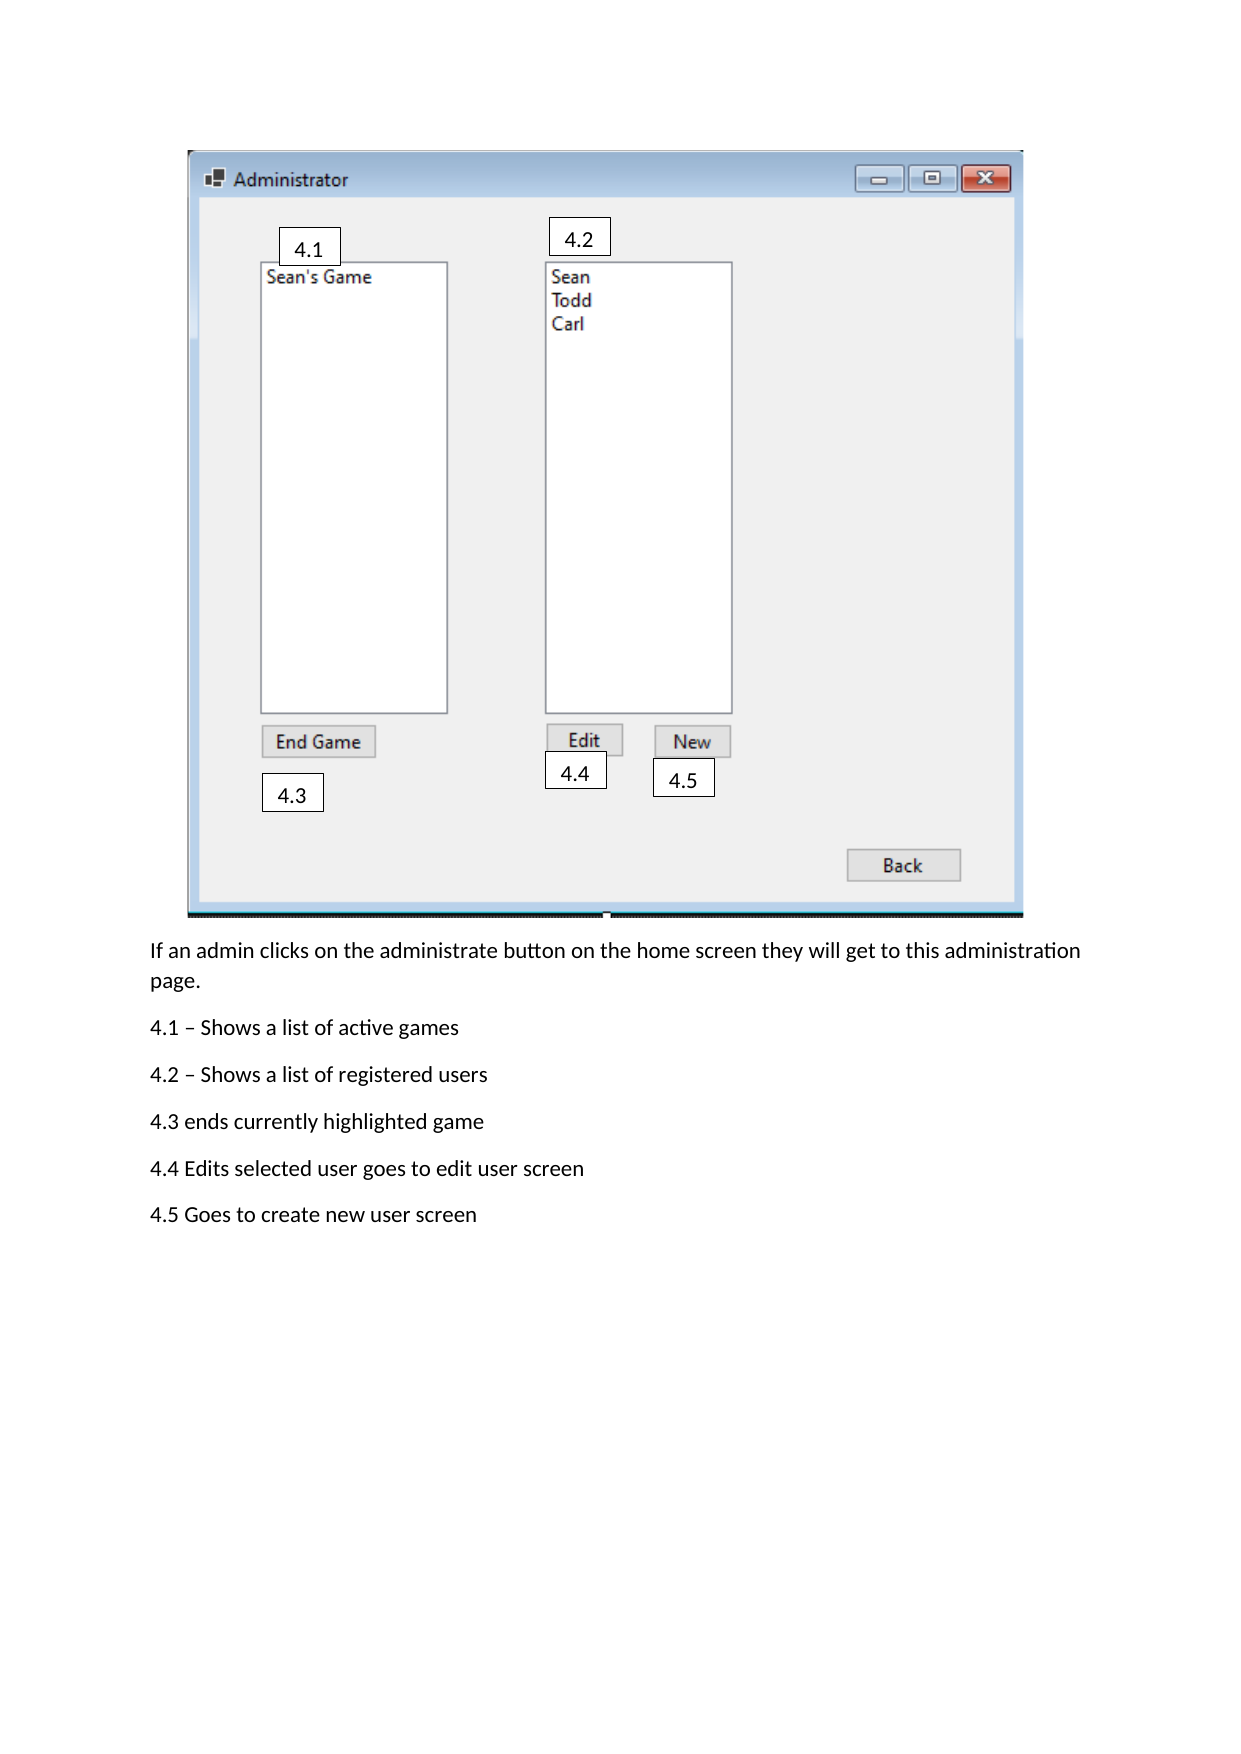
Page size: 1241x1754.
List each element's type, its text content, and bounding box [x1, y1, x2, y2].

text 4.5 Goes to create new user screen [150, 1201, 1090, 1229]
text 4.4 Edits selected user goes to edit user screen [150, 1154, 1090, 1182]
text 4.1 – Shows a list of active games [150, 1013, 1090, 1041]
text If an admin clicks on the administrate button on the home screen they will get to this administration page. [150, 936, 1090, 994]
picture [187, 150, 1024, 918]
text 4.3 ends currently highlighted game [150, 1107, 1090, 1135]
text 4.2 – Shows a list of registered users [150, 1060, 1090, 1088]
